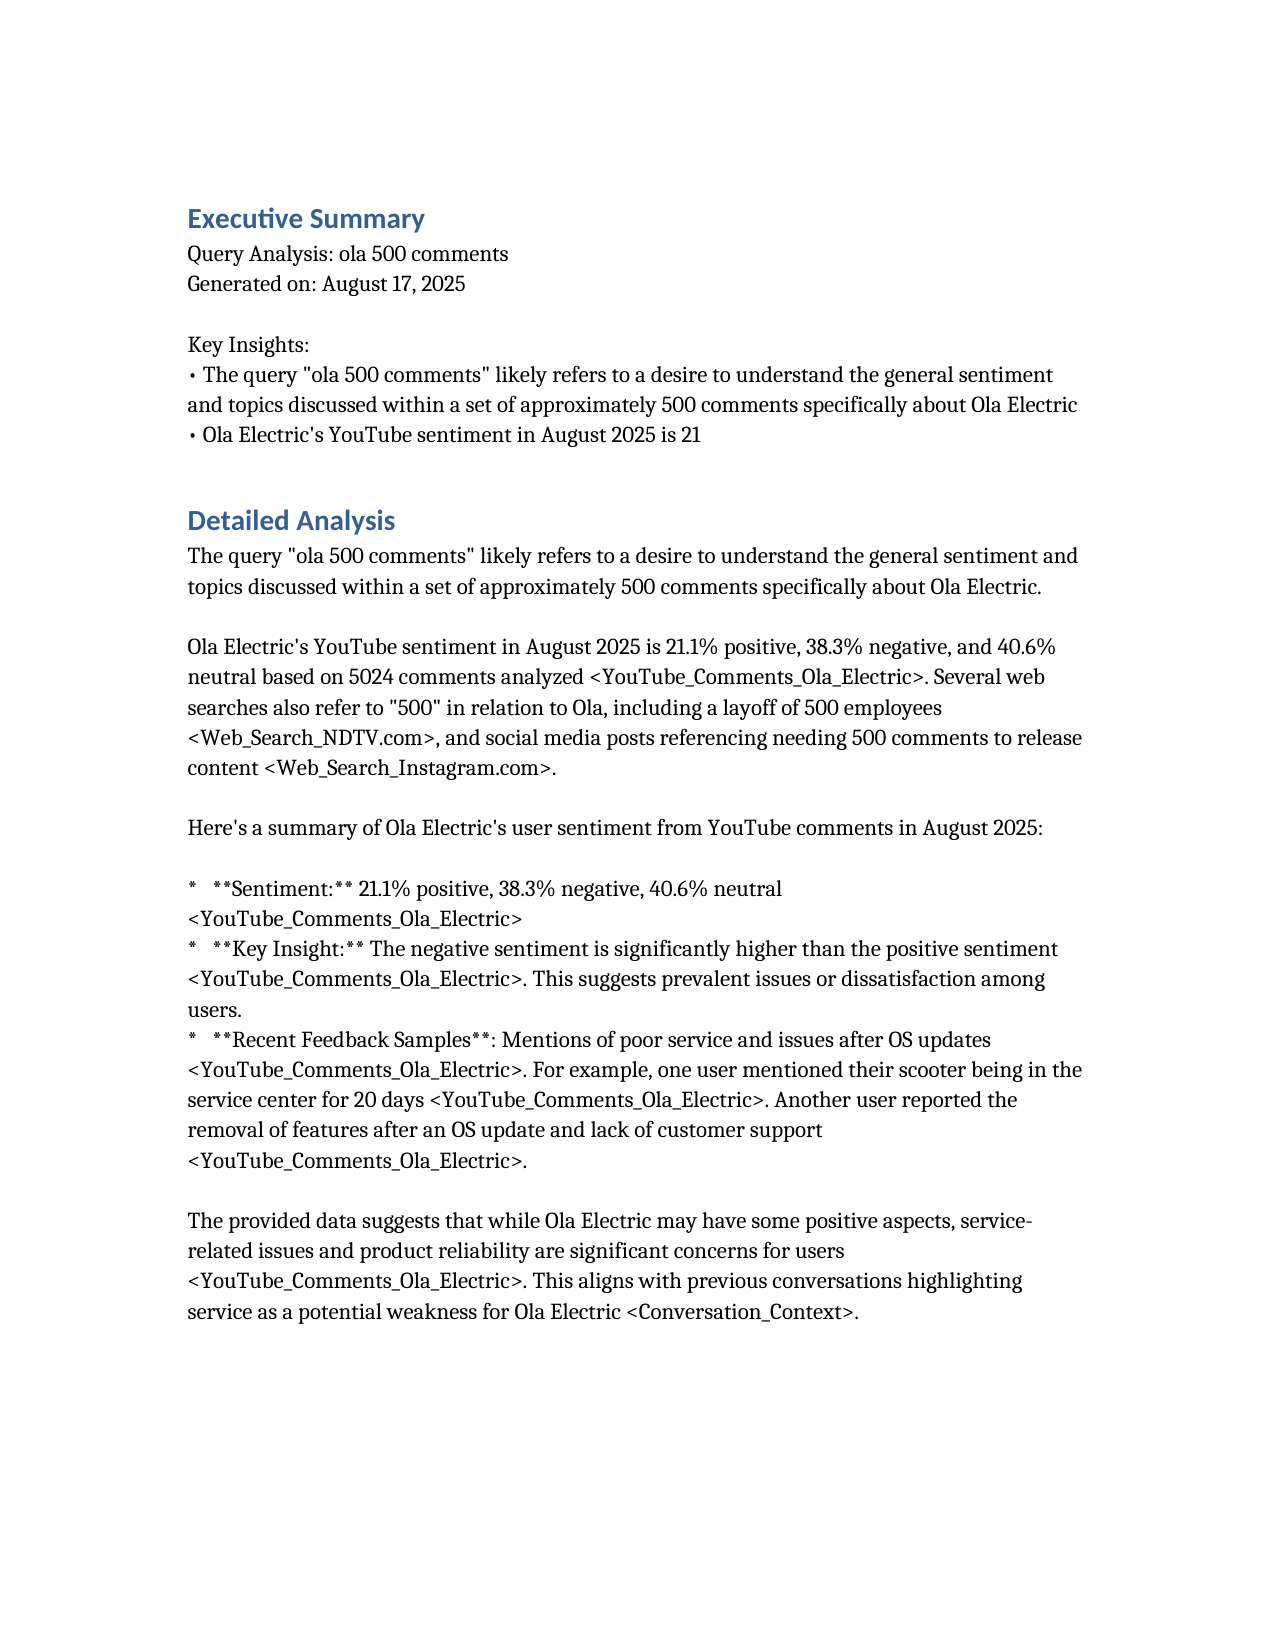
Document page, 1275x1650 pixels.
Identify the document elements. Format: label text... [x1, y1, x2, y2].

subtitle Detailed Analysis [187, 502, 1087, 538]
subtitle Executive Summary [187, 200, 1087, 236]
text The query "ola 500 comments" likely refers to a desire to understand the general sentiment and topics discussed within a set of approximately 500 comments specifically about Ola Electric. Ola Electric's YouTube sentiment in August 2025 is 21.1% positive, 38.3% negative, and 40.6% neutral based on 5024 comments analyzed <YouTube_Comments_Ola_Electric>. Several web searches also refer to "500" in relation to Ola, including a layoff of 500 employees <Web_Search_NDTV.com>, and social media posts referencing needing 500 comments to release content <Web_Search_Instagram.com>. Here's a summary of Ola Electric's user sentiment from YouTube comments in August 2025: * **Sentiment:** 21.1% positive, 38.3% negative, 40.6% neutral <YouTube_Comments_Ola_Electric> * **Key Insight:** The negative sentiment is significantly higher than the positive sentiment <YouTube_Comments_Ola_Electric>. This suggests prevalent issues or dissatisfaction among users. * **Recent Feedback Samples**: Mentions of poor service and issues after OS updates <YouTube_Comments_Ola_Electric>. For example, one user mentioned their scooter being in the service center for 20 days <YouTube_Comments_Ola_Electric>. Another user reported the removal of features after an OS update and lack of customer support <YouTube_Comments_Ola_Electric>. The provided data suggests that while Ola Electric may have some positive aspects, service-related issues and product reliability are significant concerns for users <YouTube_Comments_Ola_Electric>. This aligns with previous conversations highlighting service as a potential weakness for Ola Electric <Conversation_Context>. [187, 543, 1087, 1355]
text Query Analysis: ola 500 comments Generated on: August 17, 2025 Key Insights: • The query "ola 500 comments" likely refers to a desire to understand the general sentiment and topics discussed within a set of approximately 500 comments specifically about Ola Electric • Ola Electric's YouTube sentiment in August 2025 is 21 [187, 241, 1087, 448]
